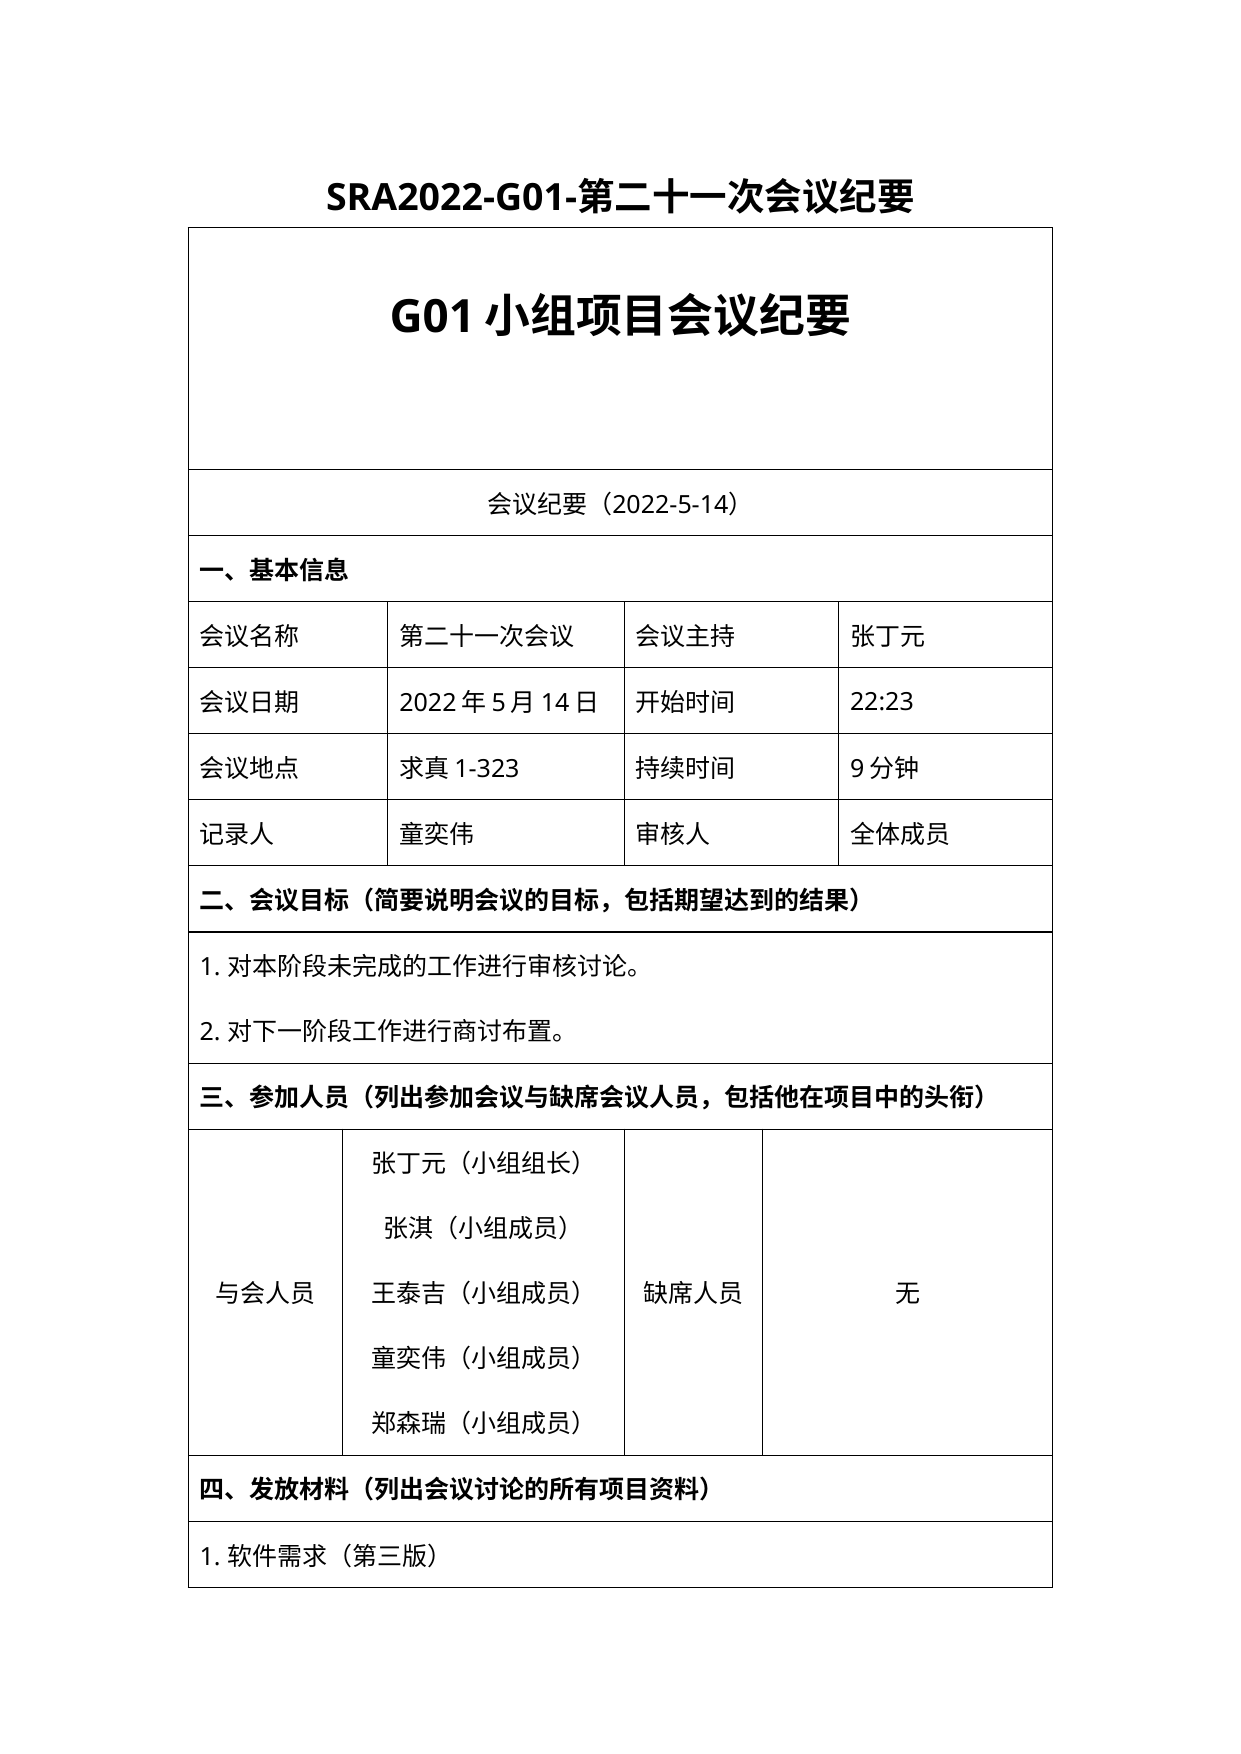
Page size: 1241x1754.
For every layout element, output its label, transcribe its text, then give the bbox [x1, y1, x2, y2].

table_cell 张丁元 [839, 602, 1052, 667]
table_cell 四、发放材料（列出会议讨论的所有项目资料） [189, 1456, 1052, 1521]
table_cell 第二十一次会议 [388, 602, 624, 667]
table_cell 张丁元（小组组长） 张淇（小组成员） 王泰吉（小组成员） 童奕伟（小组成员） 郑森瑞（小组成员） [343, 1130, 624, 1454]
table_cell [189, 1522, 1052, 1587]
table_cell 童奕伟 [388, 800, 624, 865]
table_cell 2022年5月14日 [388, 668, 624, 733]
table_cell 会议日期 [189, 668, 387, 733]
table_cell 缺席人员 [625, 1130, 762, 1454]
table_cell 1. 对本阶段未完成的工作进行审核讨论。 2. 对下一阶段工作进行商讨布置。 [189, 933, 1052, 1062]
table_cell 22:23 [839, 668, 1052, 733]
text SRA2022-G01-第二十一次会议纪要 [187, 162, 1053, 227]
table_header G01小组项目会议纪要 [189, 228, 1052, 469]
table_cell 与会人员 [189, 1130, 342, 1454]
table_cell 会议纪要（2022-5-14） [189, 470, 1052, 535]
table_cell 三、参加人员（列出参加会议与缺席会议人员，包括他在项目中的头衔） [189, 1064, 1052, 1128]
table_cell 会议地点 [189, 734, 387, 799]
table_cell 9分钟 [839, 734, 1052, 799]
table_cell 审核人 [625, 800, 838, 865]
table_cell 记录人 [189, 800, 387, 865]
table_cell 一、基本信息 [189, 536, 1052, 601]
table_cell 二、会议目标（简要说明会议的目标，包括期望达到的结果） [189, 866, 1052, 931]
table_cell 无 [763, 1130, 1052, 1454]
table_cell 会议名称 [189, 602, 387, 667]
table_cell 开始时间 [625, 668, 838, 733]
table_cell 会议主持 [625, 602, 838, 667]
table_cell 全体成员 [839, 800, 1052, 865]
table_cell 持续时间 [625, 734, 838, 799]
table_cell 求真1-323 [388, 734, 624, 799]
